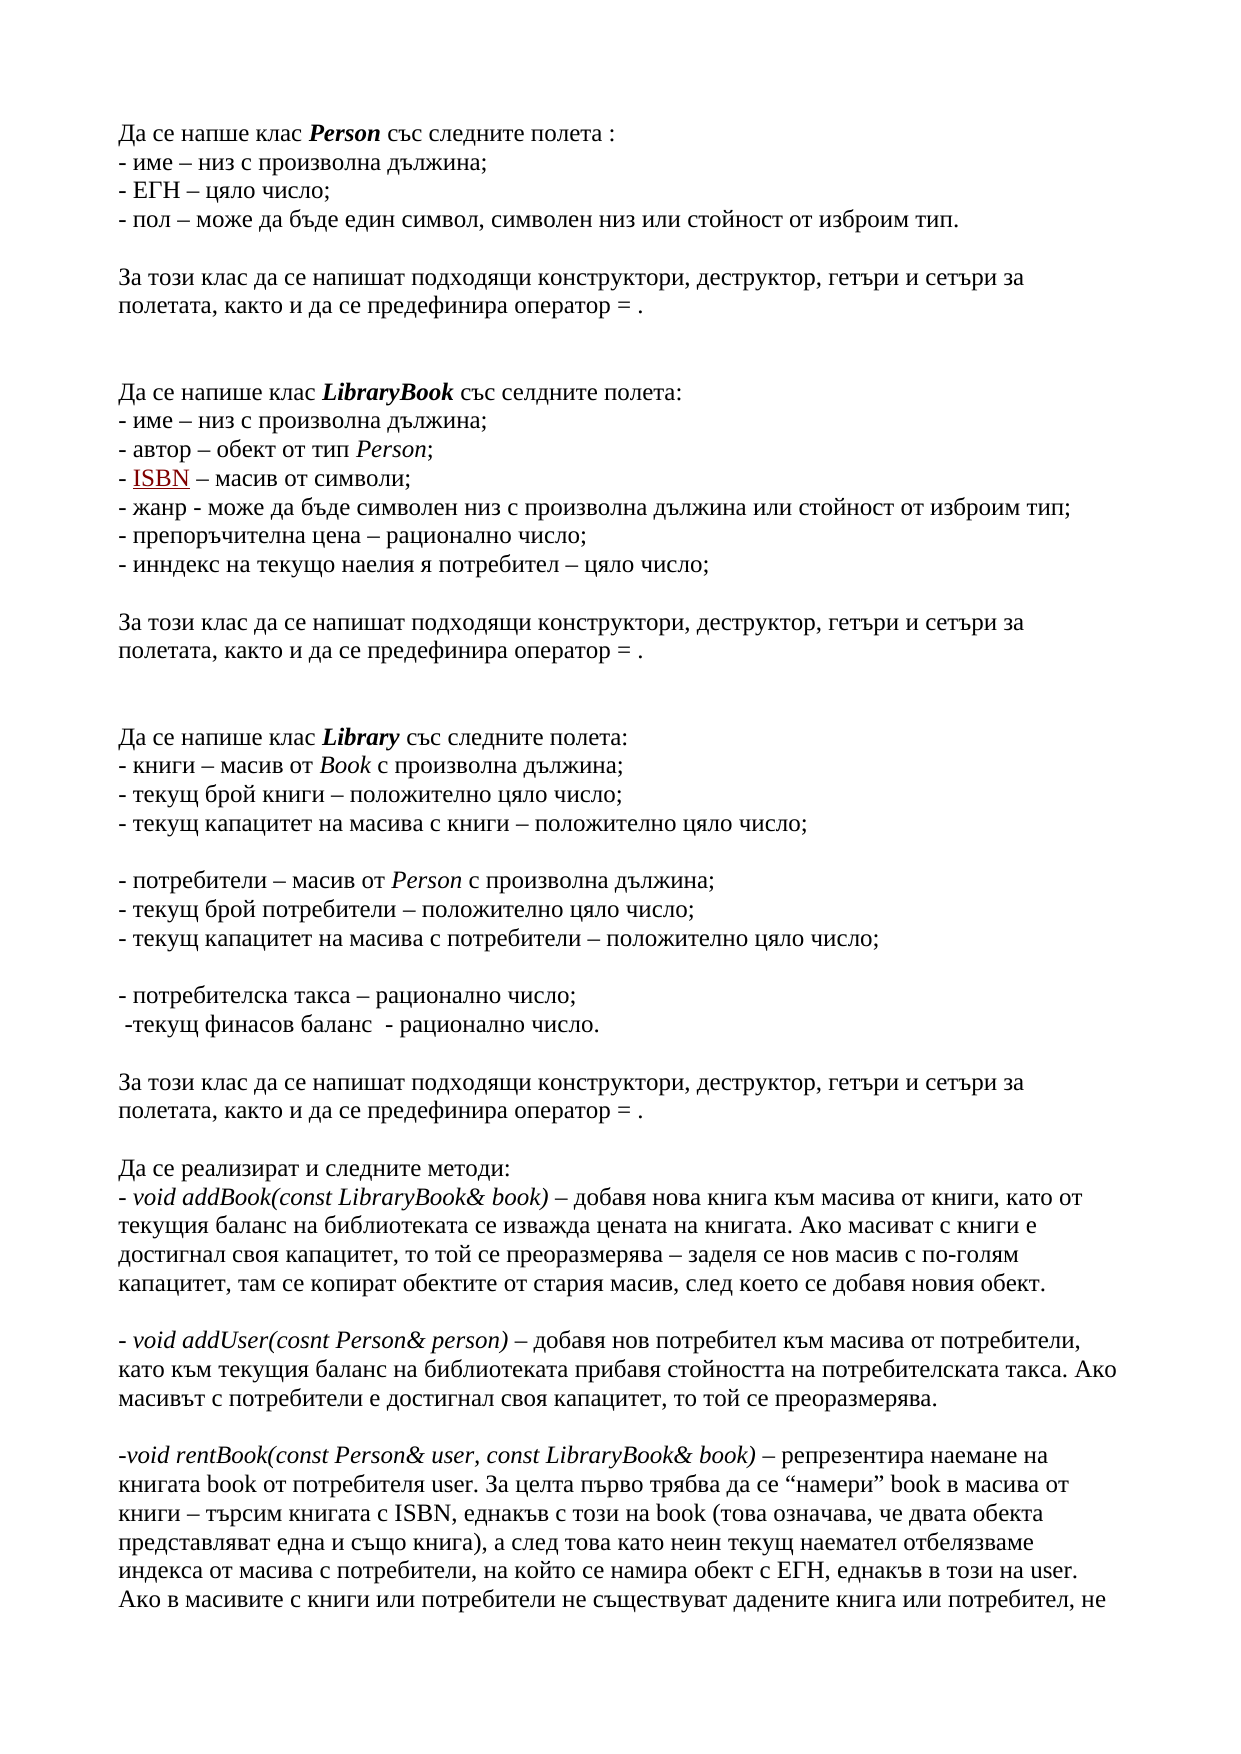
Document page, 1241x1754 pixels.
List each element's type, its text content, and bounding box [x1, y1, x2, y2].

text - текущ капацитет на масива с книги – положително цяло число; [118, 808, 1122, 837]
text Да се напише клас LibraryBook със селдните полета: [118, 377, 1122, 406]
text - потребители – масив от Person с произволна дължина; [118, 866, 1122, 894]
text - име – низ с произволна дължина; [118, 406, 1122, 434]
text - книги – масив от Book с произволна дължина; [118, 751, 1122, 779]
text -текущ финасов баланс - рационално число. [118, 1009, 1122, 1038]
text - препоръчителна цена – рационално число; [118, 521, 1122, 549]
text - пол – може да бъде един символ, символен низ или стойност от изброим тип. [118, 204, 1122, 233]
text - жанр - може да бъде символен низ с произволна дължина или стойност от изброим тип; [118, 492, 1122, 521]
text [118, 1441, 1122, 1613]
text Да се реализират и следните методи: [118, 1153, 1122, 1182]
text - автор – обект от тип Person; [118, 434, 1122, 463]
text - ЕГН – цяло число; [118, 176, 1122, 204]
text - текущ брой книги – положително цяло число; [118, 779, 1122, 808]
text - текущ брой потребители – положително цяло число; [118, 894, 1122, 923]
text - void addBook(const LibraryBook& book) – добавя нова книга към масива от книги, като от текущия баланс на библиотеката се изважда цената на книгата. Ако масиват с книги е достигнал своя капацитет, то той се преоразмерява – заделя се нов масив с по-голям капацитет, там се копират обектите от стария масив, след което се добавя новия обект. [118, 1182, 1122, 1297]
text - ISBN – масив от символи; [118, 463, 1122, 492]
text За този клас да се напишат подходящи конструктори, деструктор, гетъри и сетъри за полетата, както и да се предефинира оператор = . [118, 1067, 1122, 1124]
text - текущ капацитет на масива с потребители – положително цяло число; [118, 923, 1122, 952]
text - име – низ с произволна дължина; [118, 147, 1122, 176]
text - потребителска такса – рационално число; [118, 981, 1122, 1009]
text За този клас да се напишат подходящи конструктори, деструктор, гетъри и сетъри за полетата, както и да се предефинира оператор = . [118, 262, 1122, 319]
text За този клас да се напишат подходящи конструктори, деструктор, гетъри и сетъри за полетата, както и да се предефинира оператор = . [118, 607, 1122, 664]
text Да се напише клас Library със следните полета: [118, 722, 1122, 751]
text - void addUser(cosnt Person& person) – добавя нов потребител към масива от потребители, като към текущия баланс на библиотеката прибавя стойността на потребителската такса. Ако масивът с потребители е достигнал своя капацитет, то той се преоразмерява. [118, 1326, 1122, 1412]
text - инндекс на текущо наелия я потребител – цяло число; [118, 549, 1122, 578]
text Да се напше клас Person със следните полета : [118, 118, 1122, 147]
